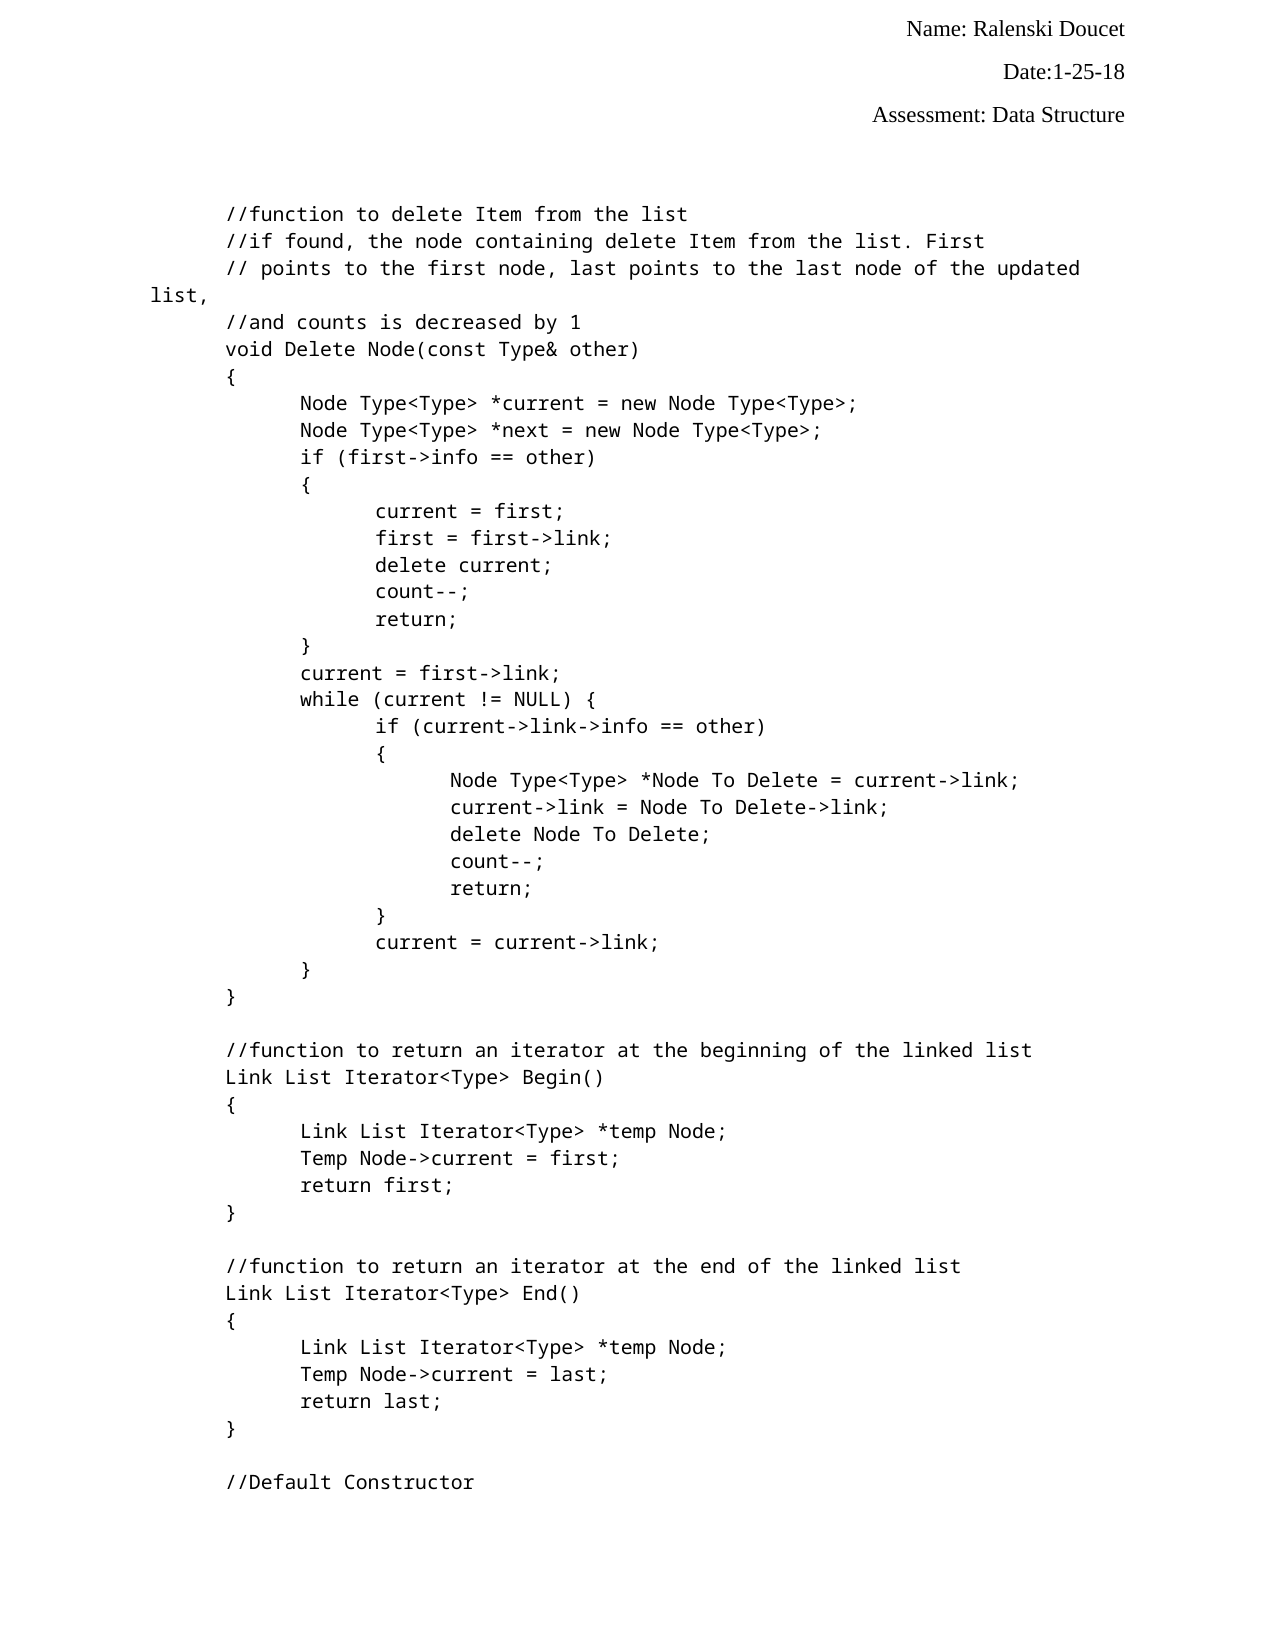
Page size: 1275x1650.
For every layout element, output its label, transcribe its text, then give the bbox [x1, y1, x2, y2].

text if (first->info == other) [150, 443, 1125, 470]
text return; [150, 605, 1125, 632]
text Node Type<Type> *current = new Node Type<Type>; [150, 389, 1125, 416]
text { [150, 362, 1125, 389]
text first = first->link; [150, 524, 1125, 551]
text Link List Iterator<Type> *temp Node; [150, 1117, 1125, 1144]
text current->link = Node To Delete->link; [150, 794, 1125, 821]
text delete current; [150, 551, 1125, 578]
text current = first->link; [150, 659, 1125, 686]
text { [150, 740, 1125, 767]
text return first; [150, 1171, 1125, 1198]
text current = first; [150, 497, 1125, 524]
text return last; [150, 1387, 1125, 1414]
text if (current->link->info == other) [150, 713, 1125, 740]
text Temp Node->current = last; [150, 1360, 1125, 1387]
text } [150, 1198, 1125, 1225]
text Link List Iterator<Type> Begin() [150, 1063, 1125, 1090]
text delete Node To Delete; [150, 821, 1125, 848]
text Node Type<Type> *Node To Delete = current->link; [150, 767, 1125, 794]
text Node Type<Type> *next = new Node Type<Type>; [150, 416, 1125, 443]
text Temp Node->current = first; [150, 1144, 1125, 1171]
text { [150, 1306, 1125, 1333]
text count--; [150, 578, 1125, 605]
text Link List Iterator<Type> End() [150, 1279, 1125, 1306]
text //function to delete Item from the list [150, 200, 1125, 227]
text { [150, 1090, 1125, 1117]
text //and counts is decreased by 1 [150, 308, 1125, 335]
text { [150, 470, 1125, 497]
text current = current->link; [150, 928, 1125, 956]
text //function to return an iterator at the beginning of the linked list [150, 1036, 1125, 1063]
text } [150, 902, 1125, 928]
text //if found, the node containing delete Item from the list. First [150, 227, 1125, 254]
text // points to the first node, last points to the last node of the updated list, [150, 254, 1125, 308]
text //Default Constructor [150, 1468, 1125, 1495]
text } [150, 632, 1125, 659]
text Link List Iterator<Type> *temp Node; [150, 1333, 1125, 1360]
text return; [150, 874, 1125, 902]
text void Delete Node(const Type& other) [150, 335, 1125, 362]
text while (current != NULL) { [150, 686, 1125, 713]
text count--; [150, 848, 1125, 874]
text } [150, 956, 1125, 982]
text //function to return an iterator at the end of the linked list [150, 1252, 1125, 1279]
text } [150, 1414, 1125, 1441]
text } [150, 982, 1125, 1009]
